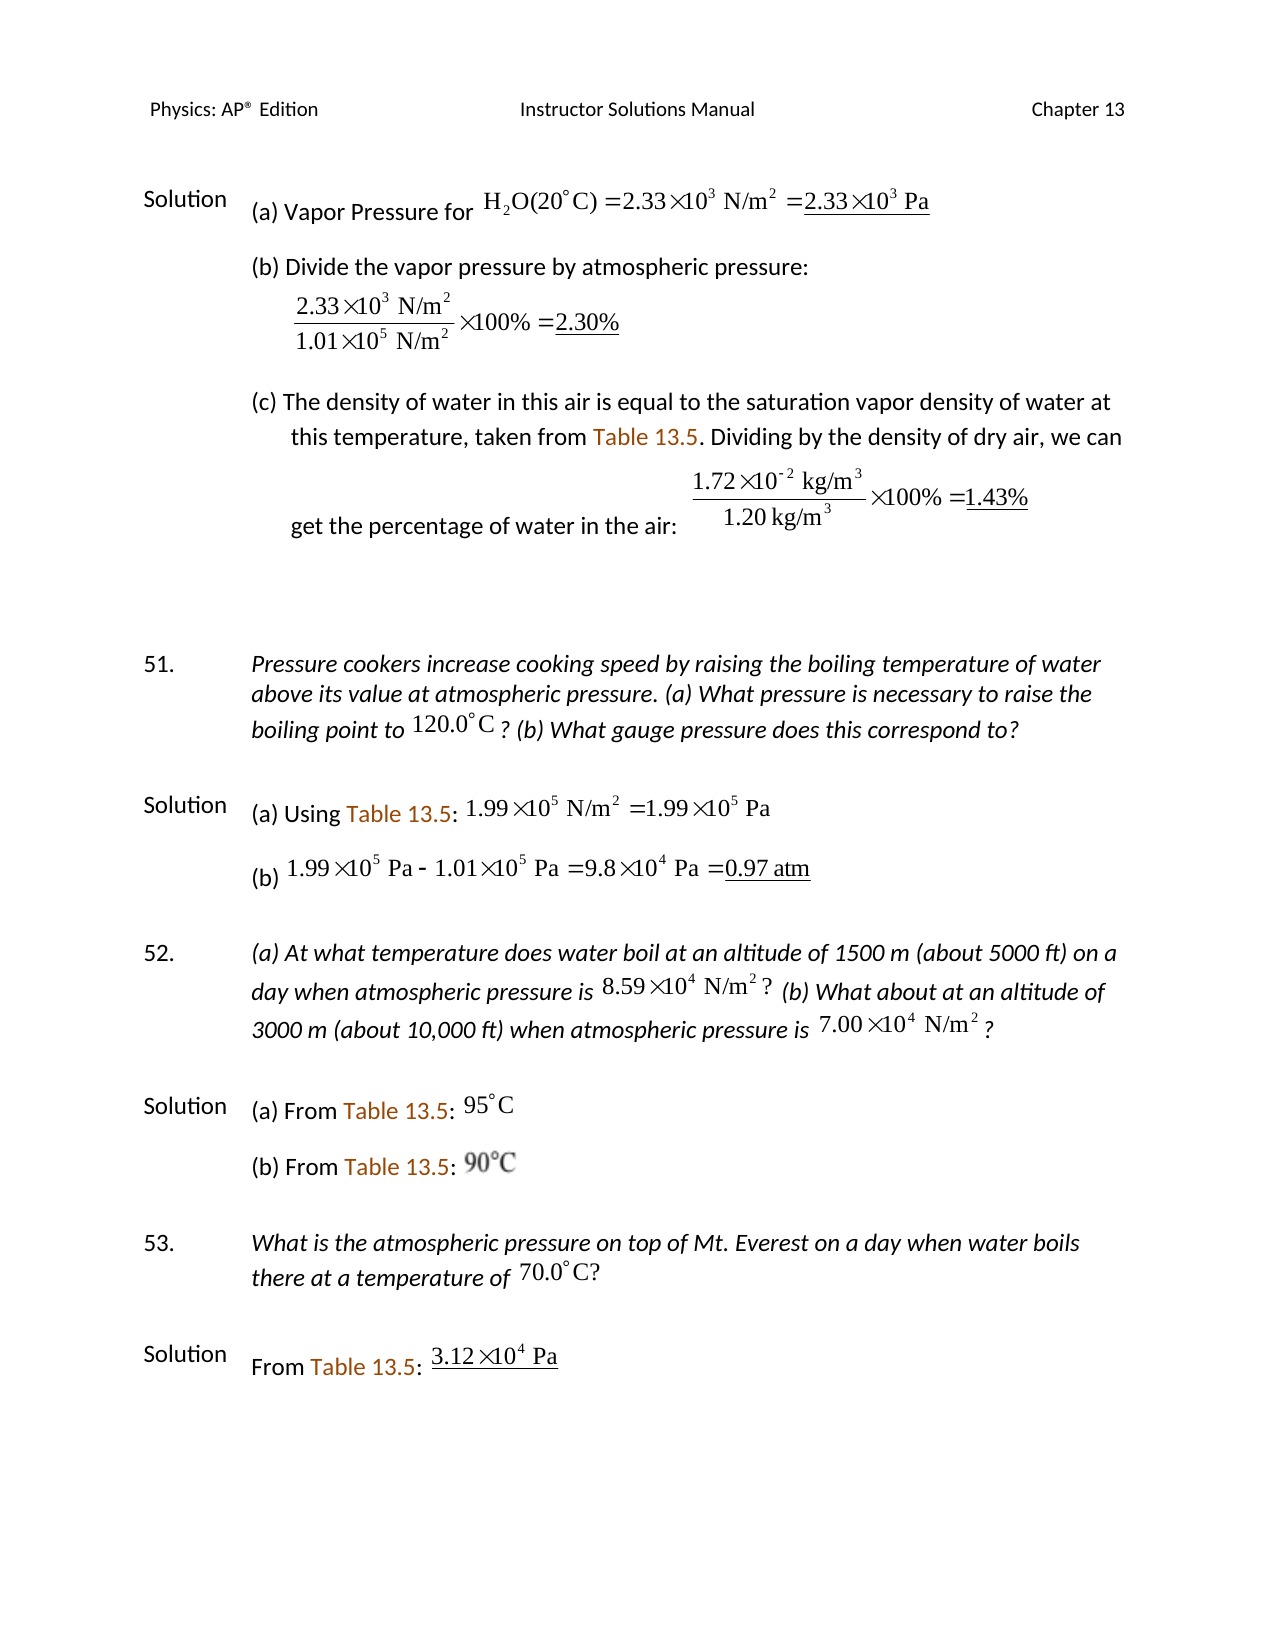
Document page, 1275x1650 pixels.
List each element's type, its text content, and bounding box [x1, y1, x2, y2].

table_cell Solution [131, 757, 239, 904]
table_cell Pressure cookers increase cooking speed by raising the boiling temperature of water above its value at atmospheric pressure. (a) What pressure is necessary to raise the boiling point to ? (b) What gauge pressure does this correspond to? [239, 615, 1137, 757]
table_cell What is the atmospheric pressure on top of Mt. Everest on a day when water boils there at a temperature of [239, 1194, 1137, 1305]
table_cell Solution [131, 1057, 239, 1194]
table_cell 52. [131, 904, 239, 1057]
table_cell From Table 13.5: [239, 1305, 1137, 1393]
table_cell (a) At what temperature does water boil at an altitude of 1500 m (about 5000 ft) on a day when atmospheric pressure is (b) What about at an altitude of 3000 m (about 10,000 ft) when atmospheric pressure is ? [239, 904, 1137, 1057]
table_cell Solution [131, 150, 239, 615]
table_cell 51. [131, 615, 239, 757]
table_cell Solution [131, 1305, 239, 1393]
table_cell 53. [131, 1194, 239, 1305]
table_cell (a) Using Table 13.5: (b) [239, 757, 1137, 904]
table_cell (a) From Table 13.5: (b) From Table 13.5: [239, 1057, 1137, 1194]
table_cell (a) Vapor Pressure for (b) Divide the vapor pressure by atmospheric pressure: (c) The density of water in this air is equal to the saturation vapor density of water at this temperature, taken from Table 13.5. Dividing by the density of dry air, we can get the percentage of water in the air: [239, 150, 1137, 615]
